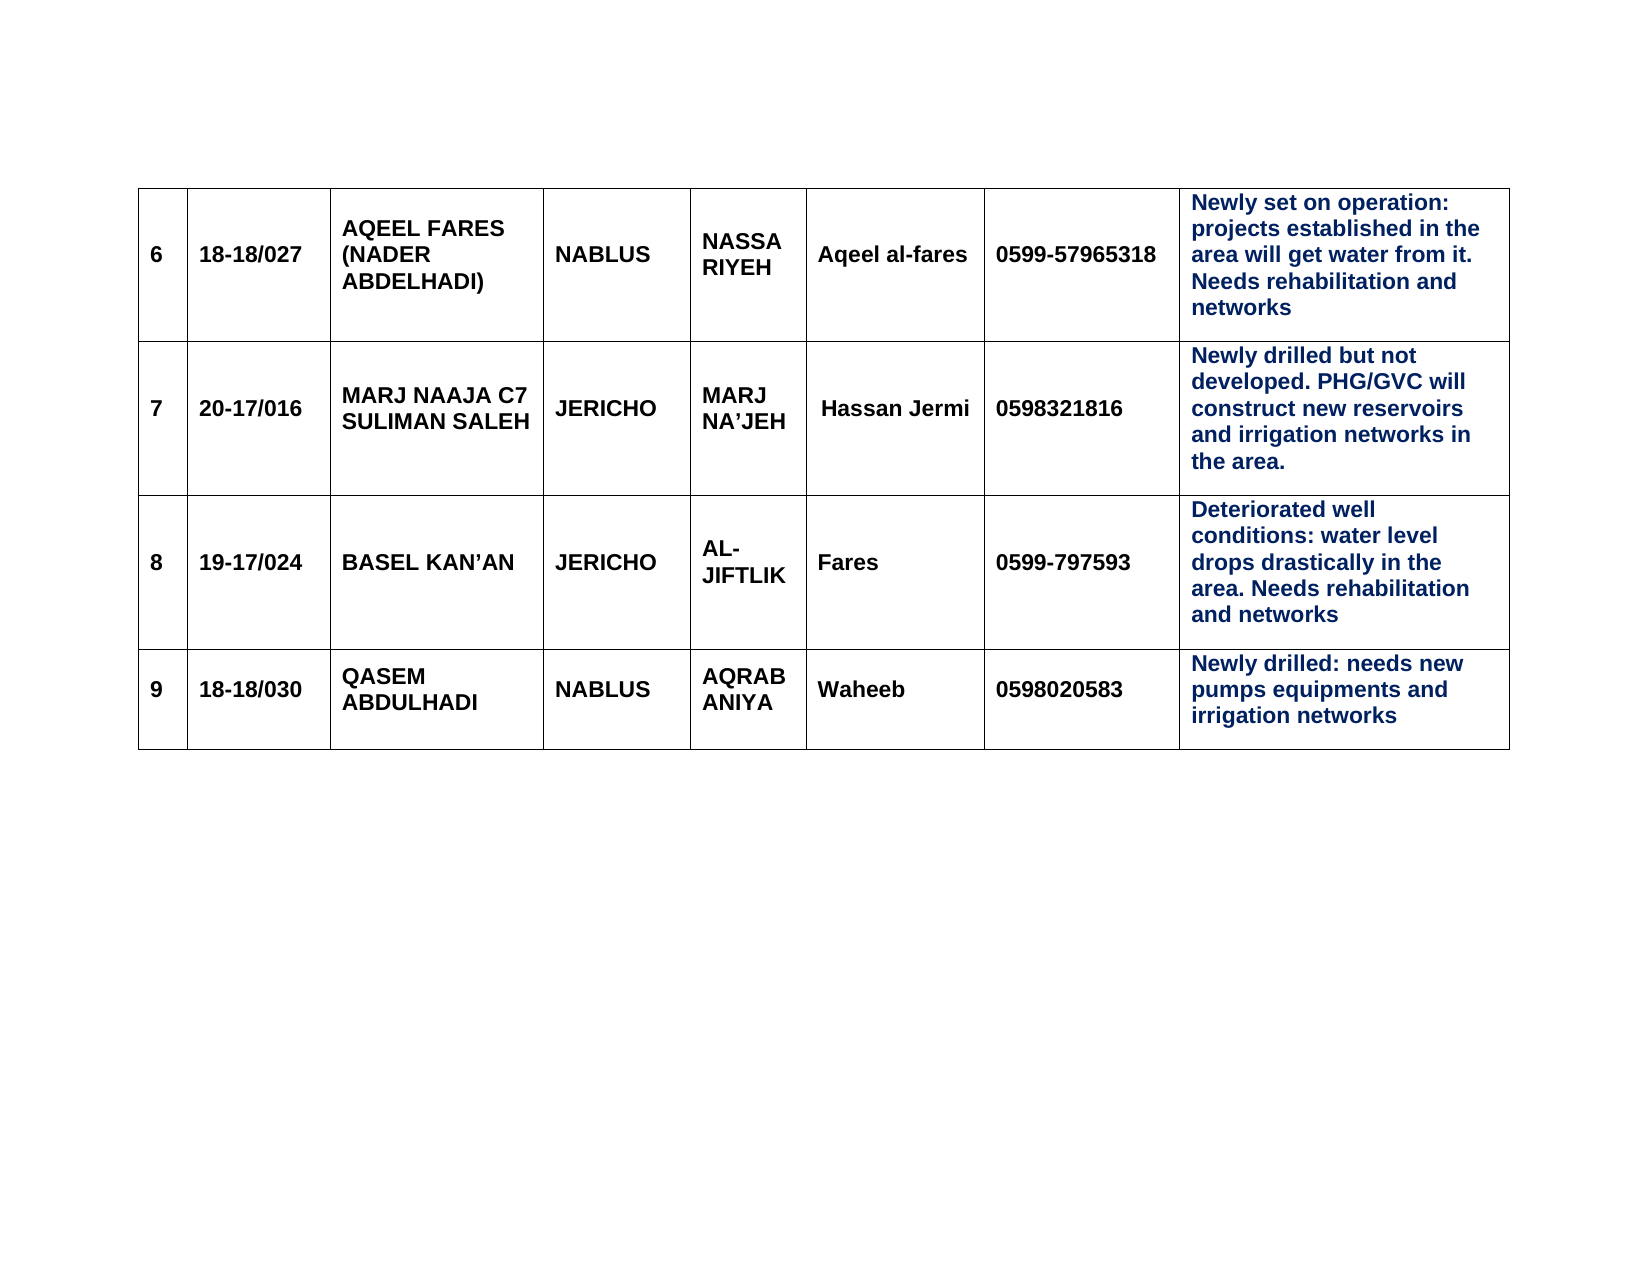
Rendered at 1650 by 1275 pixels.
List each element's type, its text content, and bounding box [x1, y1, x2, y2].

table_cell 0599-57965318 [985, 189, 1179, 341]
table_cell 0598020583 [985, 650, 1179, 749]
table_cell 8 [139, 496, 187, 648]
table_cell 9 [139, 650, 187, 749]
table_cell 20-17/016 [188, 342, 330, 495]
table_cell NABLUS [544, 189, 690, 341]
table_cell AQRABANIYA [691, 650, 806, 749]
table_cell 0599-797593 [985, 496, 1179, 648]
table_cell 7 [139, 342, 187, 495]
table_cell Newly set on operation: projects established in the area will get water from it. Needs rehabilitation and networks [1180, 189, 1509, 341]
table_cell JERICHO [544, 496, 690, 648]
table_cell MARJ NA’JEH [691, 342, 806, 495]
table_cell Hassan Jermi [807, 342, 984, 495]
table_cell AQEEL FARES (NADER ABDELHADI) [331, 189, 543, 341]
table_cell 19-17/024 [188, 496, 330, 648]
table_cell Deteriorated well conditions: water level drops drastically in the area. Needs rehabilitation and networks [1180, 496, 1509, 648]
table_cell 6 [139, 189, 187, 341]
table_cell NABLUS [544, 650, 690, 749]
table_cell JERICHO [544, 342, 690, 495]
table_cell BASEL KAN’AN [331, 496, 543, 648]
table_cell 18-18/030 [188, 650, 330, 749]
table_cell Fares [807, 496, 984, 648]
table_cell NASSARIYEH [691, 189, 806, 341]
table_cell Waheeb [807, 650, 984, 749]
table_cell QASEM ABDULHADI [331, 650, 543, 749]
table_cell Newly drilled: needs new pumps equipments and irrigation networks [1180, 650, 1509, 749]
table_cell 0598321816 [985, 342, 1179, 495]
table_cell MARJ NAAJA C7 SULIMAN SALEH [331, 342, 543, 495]
table_cell AL-JIFTLIK [691, 496, 806, 648]
table_cell 18-18/027 [188, 189, 330, 341]
table_cell Aqeel al-fares [807, 189, 984, 341]
table_cell Newly drilled but not developed. PHG/GVC will construct new reservoirs and irrigation networks in the area. [1180, 342, 1509, 495]
